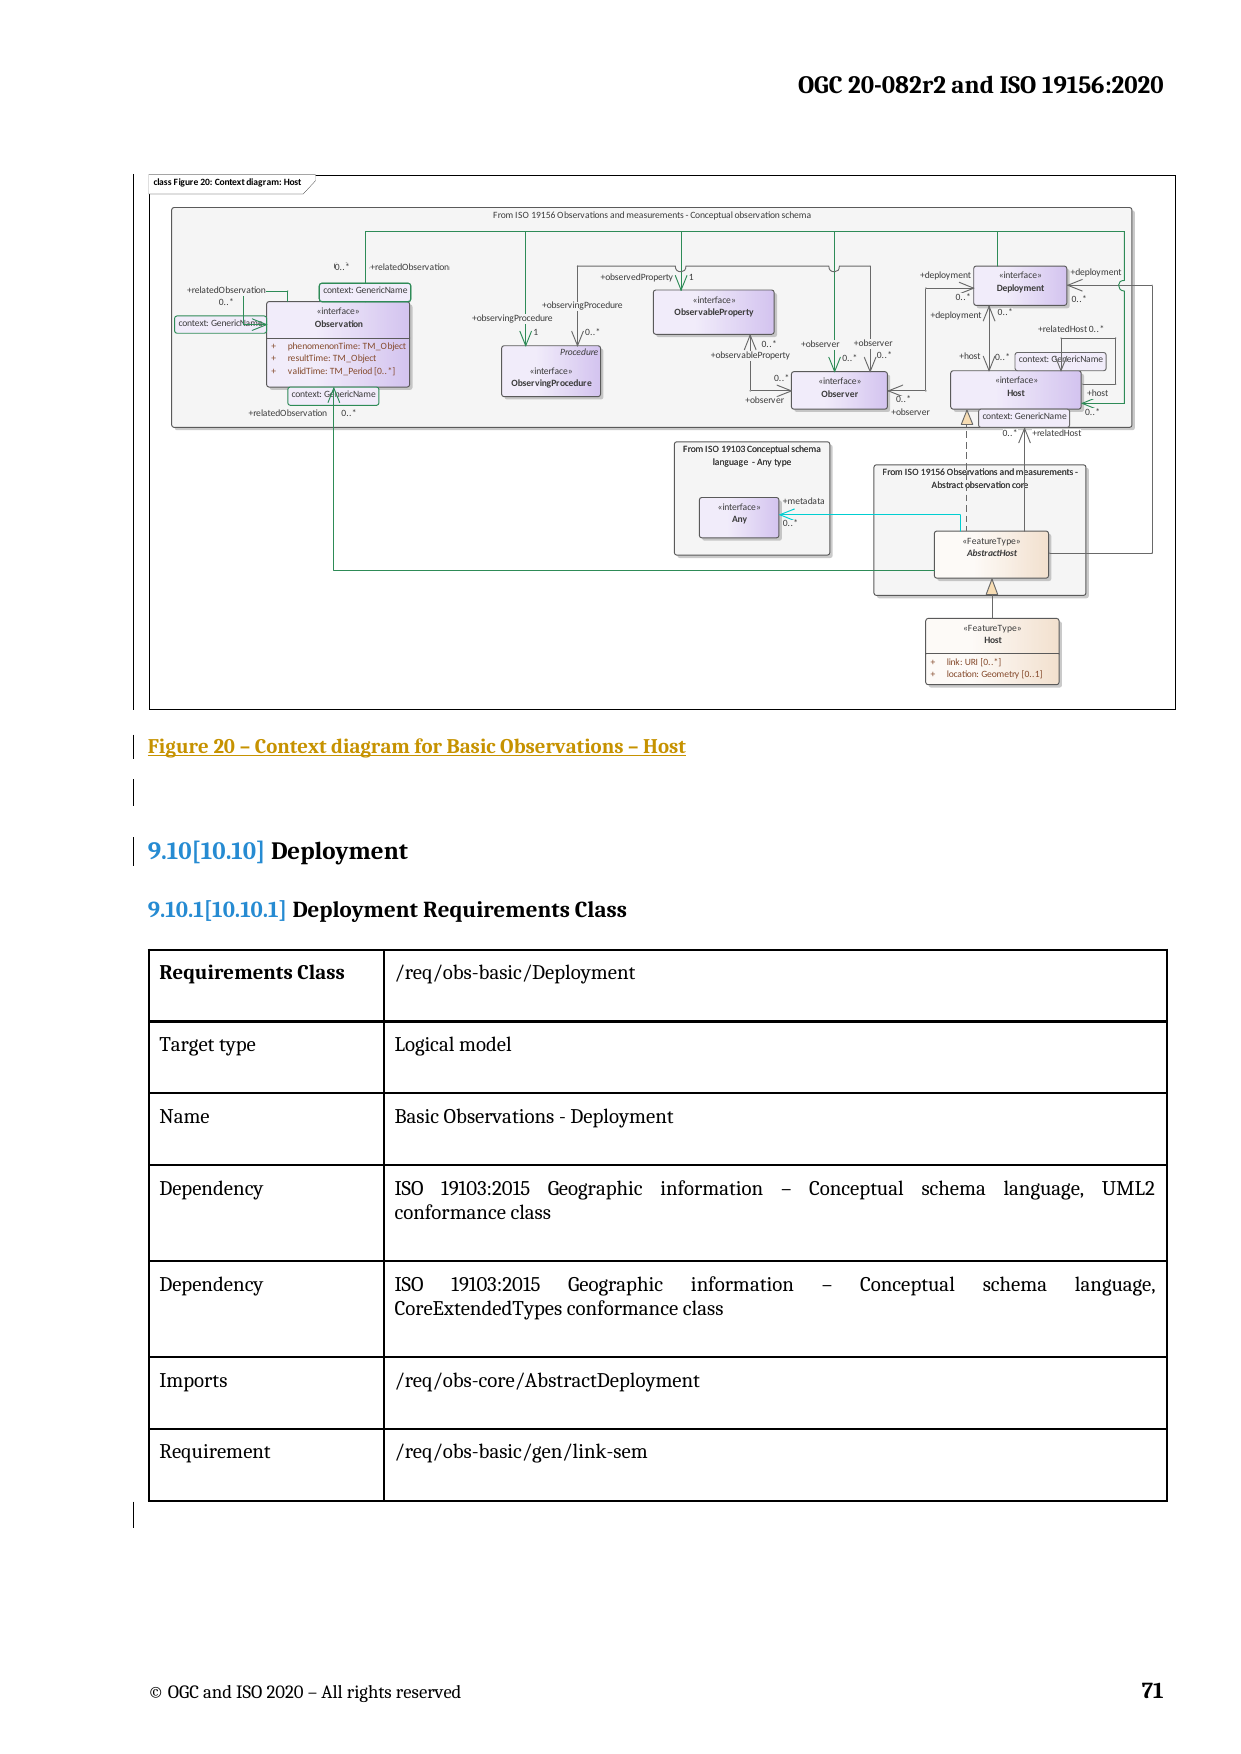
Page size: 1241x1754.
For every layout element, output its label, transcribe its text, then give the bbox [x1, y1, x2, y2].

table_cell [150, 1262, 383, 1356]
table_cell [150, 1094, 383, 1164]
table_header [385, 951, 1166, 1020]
text 20 [148, 735, 1163, 759]
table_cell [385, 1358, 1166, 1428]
subtitle Deployment Requirements Class [148, 897, 1163, 923]
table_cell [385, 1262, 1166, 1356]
subtitle Deployment [148, 837, 1163, 866]
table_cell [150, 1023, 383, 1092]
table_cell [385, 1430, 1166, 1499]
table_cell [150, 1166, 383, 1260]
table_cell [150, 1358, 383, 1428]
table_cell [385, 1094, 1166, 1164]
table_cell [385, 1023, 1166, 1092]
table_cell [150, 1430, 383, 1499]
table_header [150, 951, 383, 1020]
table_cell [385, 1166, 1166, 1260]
